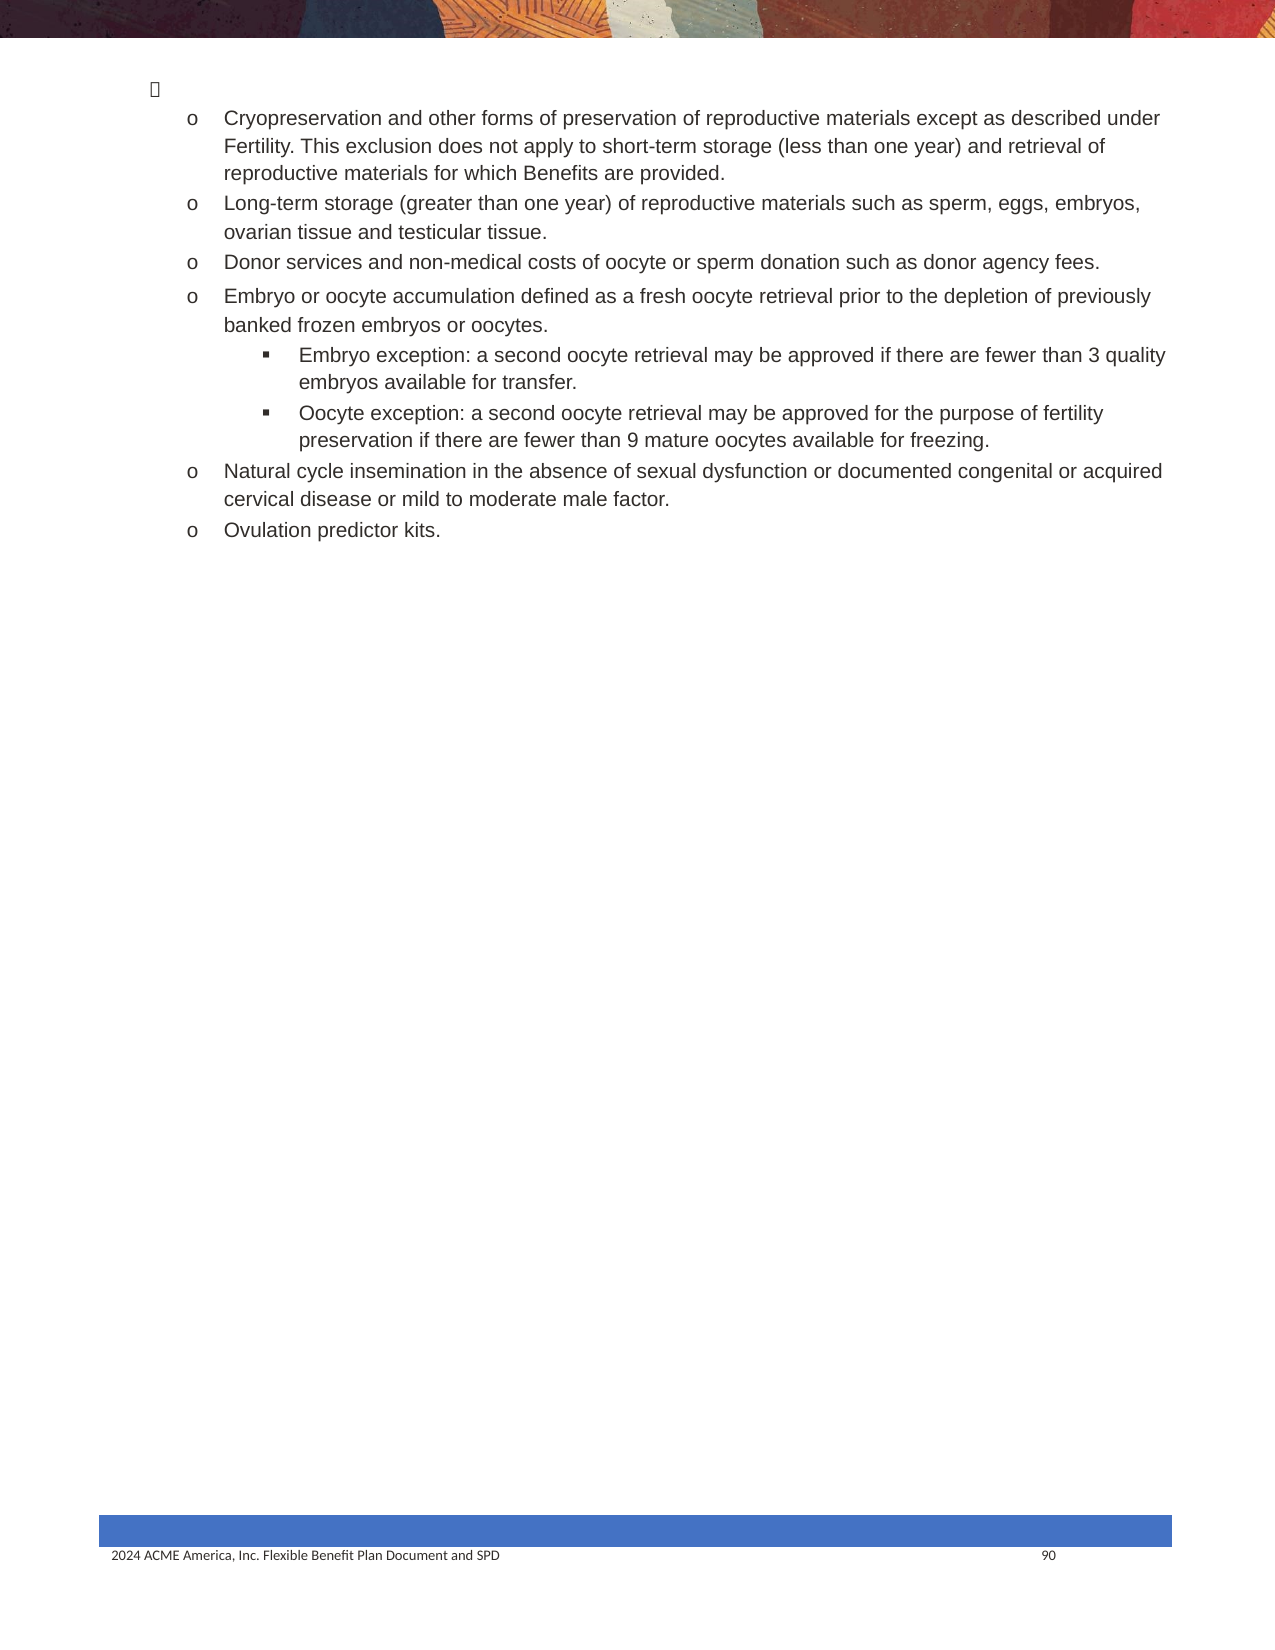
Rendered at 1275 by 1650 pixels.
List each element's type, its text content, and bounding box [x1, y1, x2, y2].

list Embryo exception: a second oocyte retrieval may be approved if there are fewer than 3 quality embryos available for transfer. [261, 343, 1182, 394]
list Ovulation predictor kits. [186, 518, 1182, 543]
list Cryopreservation and other forms of preservation of reproductive materials except as described under Fertility. This exclusion does not apply to short-term storage (less than one year) and retrieval of reproductive materials for which Benefits are provided. [186, 105, 1182, 185]
list Donor services and non-medical costs of oocyte or sperm donation such as donor agency fees. [186, 250, 1182, 276]
picture [0, 0, 1275, 38]
list Natural cycle insemination in the absence of sexual dysfunction or documented congenital or acquired cervical disease or mild to moderate male factor. [186, 458, 1182, 511]
list Embryo or oocyte accumulation defined as a fresh oocyte retrieval prior to the depletion of previously banked frozen embryos or oocytes. [186, 284, 1182, 337]
list Oocyte exception: a second oocyte retrieval may be approved for the purpose of fertility preservation if there are fewer than 9 mature oocytes available for freezing. [261, 401, 1182, 452]
list Long-term storage (greater than one year) of reproductive materials such as sperm, eggs, embryos, ovarian tissue and testicular tissue. [186, 191, 1182, 244]
